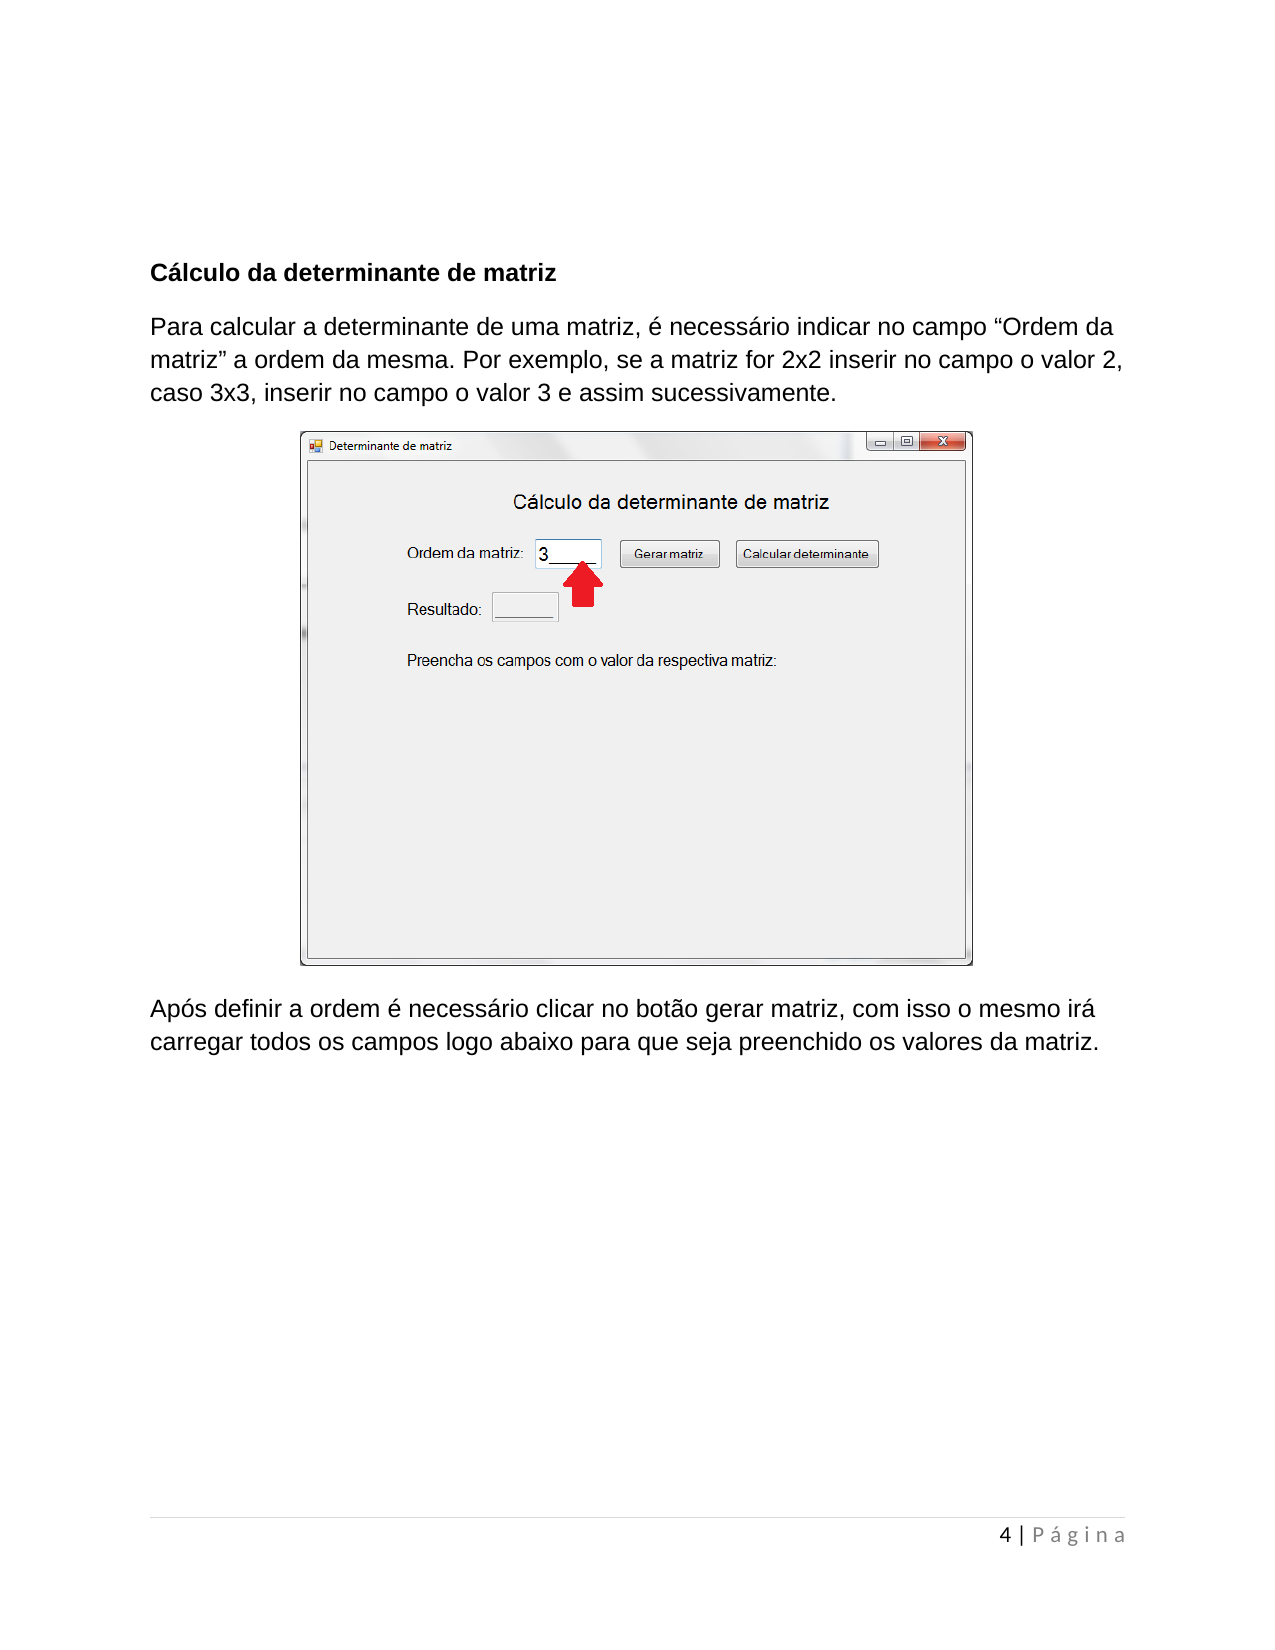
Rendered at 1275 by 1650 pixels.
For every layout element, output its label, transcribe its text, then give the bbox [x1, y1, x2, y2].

text Cálculo da determinante de matriz [150, 258, 1125, 286]
text Após definir a ordem é necessário clicar no botão gerar matriz, com isso o mesmo irá carregar todos os campos logo abaixo para que seja preenchido os valores da matriz. [150, 994, 1125, 1056]
picture [300, 431, 976, 970]
text Para calcular a determinante de uma matriz, é necessário indicar no campo “Ordem da matriz” a ordem da mesma. Por exemplo, se a matriz for 2x2 inserir no campo o valor 2, caso 3x3, inserir no campo o valor 3 e assim sucessivamente. [150, 312, 1125, 406]
